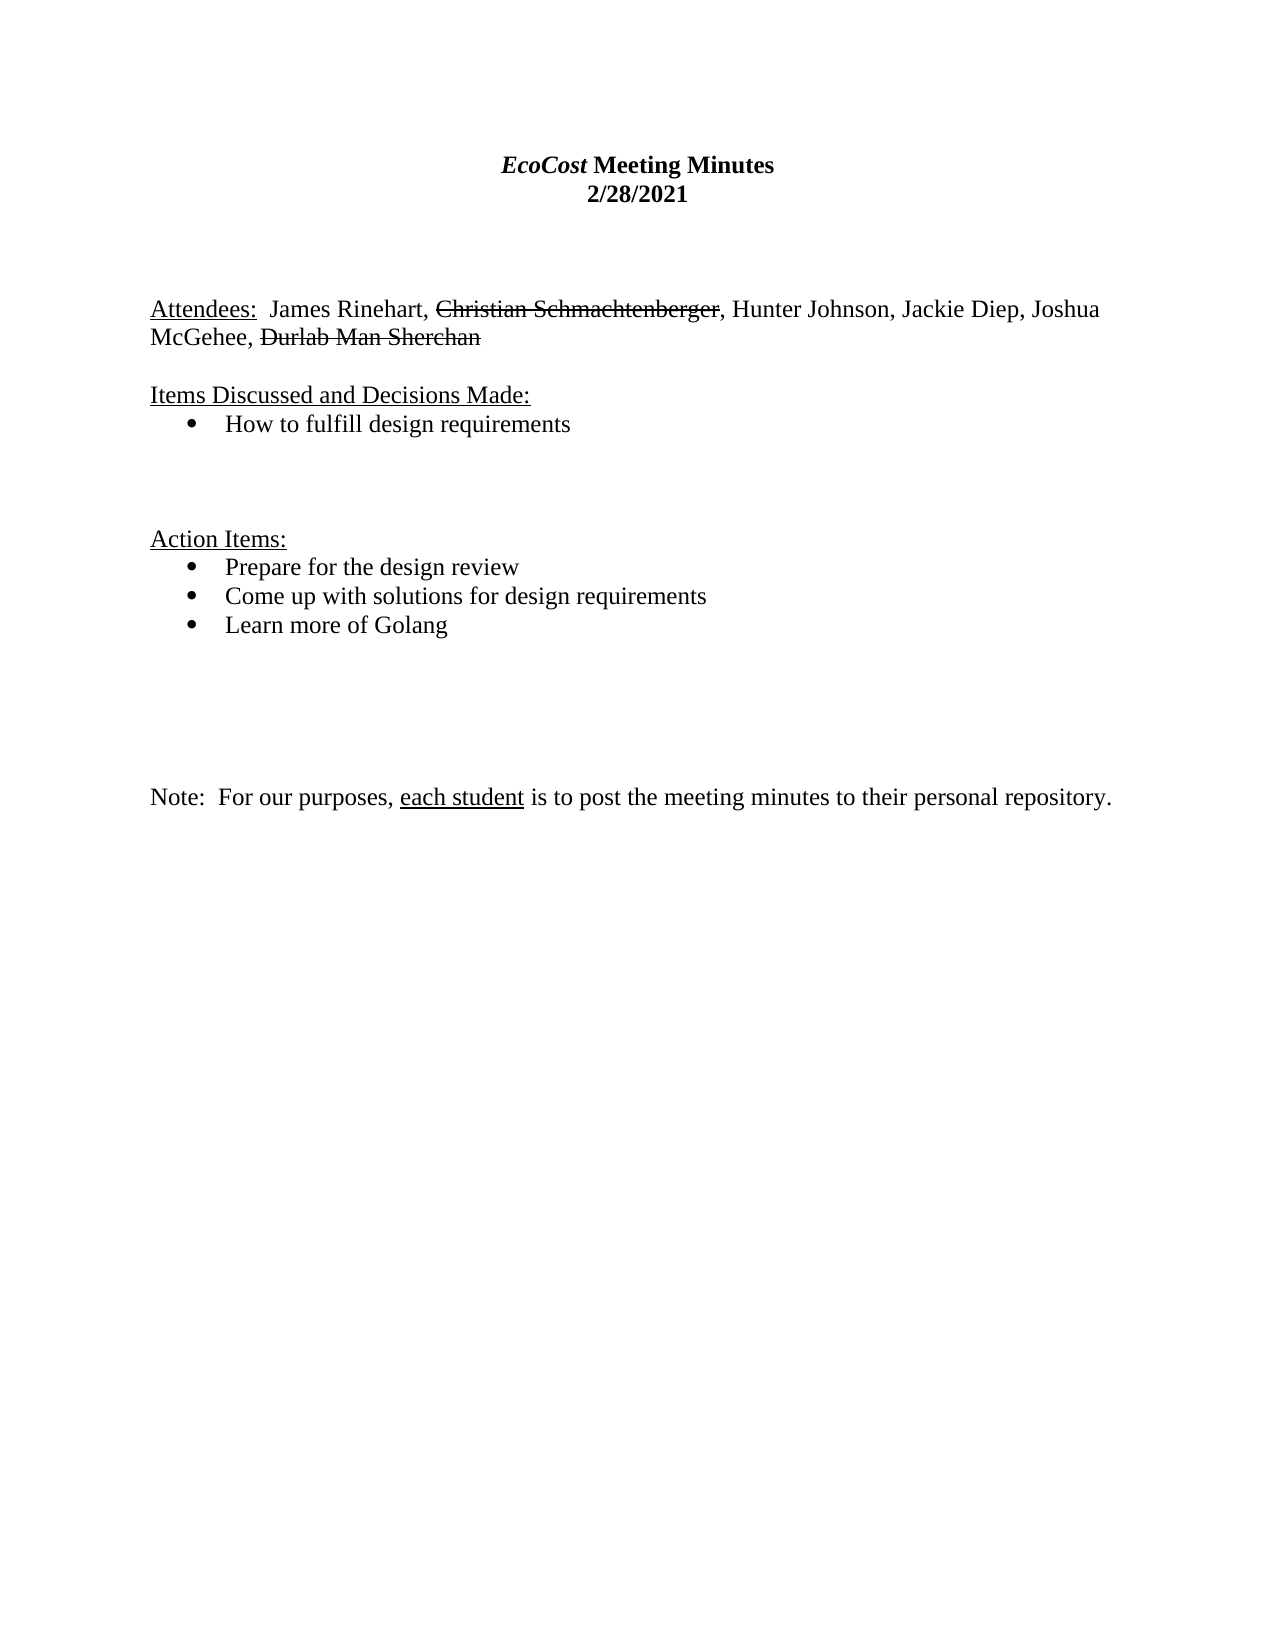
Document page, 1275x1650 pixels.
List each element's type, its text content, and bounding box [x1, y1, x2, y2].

text Note: For our purposes, each student is to post the meeting minutes to their personal repository. [150, 782, 1125, 811]
text Attendees: James Rinehart, Christian Schmachtenberger, Hunter Johnson, Jackie Diep, Joshua McGehee, Durlab Man Sherchan [150, 294, 1125, 351]
text 2/28/2021 [150, 179, 1125, 207]
list How to fulfill design requirements [187, 409, 1125, 437]
list Learn more of Golang [187, 610, 1125, 639]
text EcoCost Meeting Minutes [150, 150, 1125, 179]
list Come up with solutions for design requirements [187, 581, 1125, 610]
text Items Discussed and Decisions Made: [150, 380, 1125, 409]
list Prepare for the design review [187, 552, 1125, 581]
text Action Items: [150, 524, 1125, 552]
